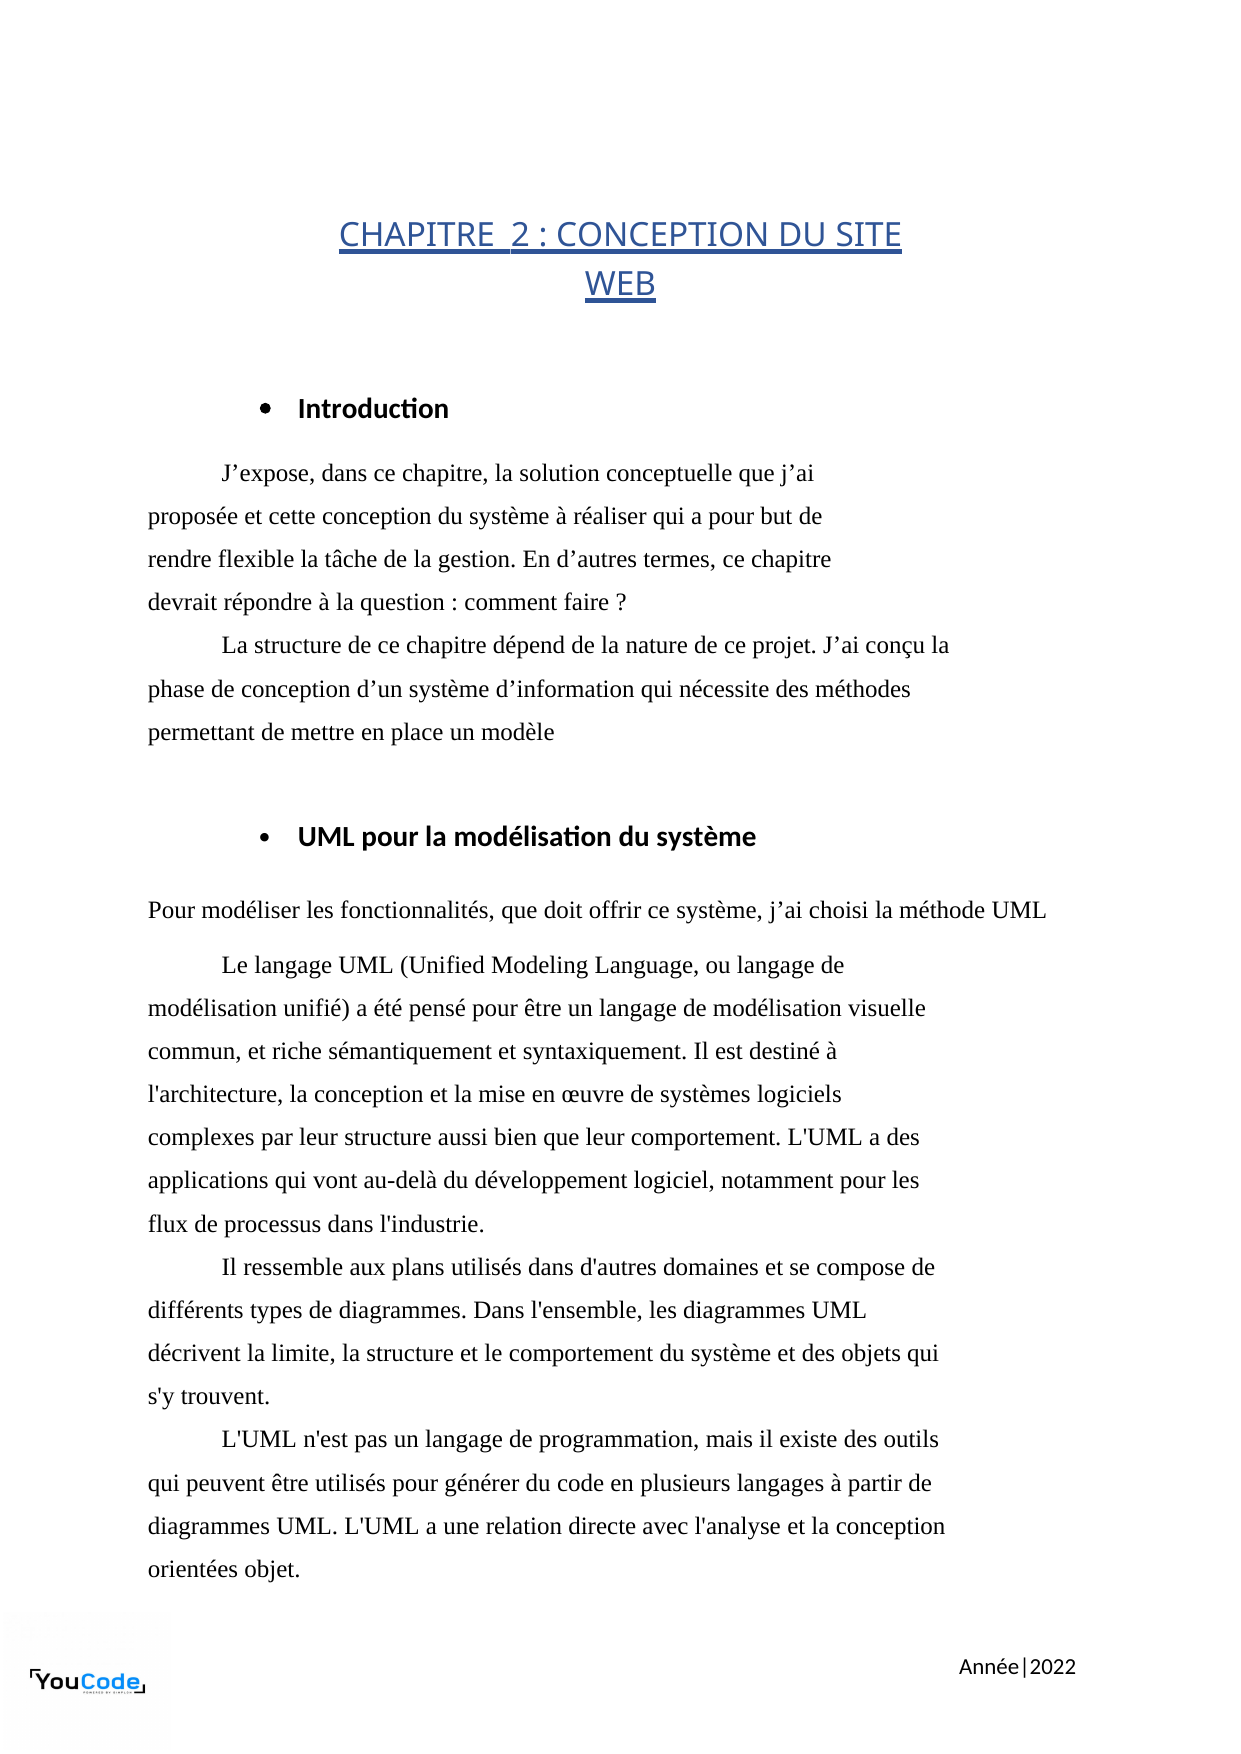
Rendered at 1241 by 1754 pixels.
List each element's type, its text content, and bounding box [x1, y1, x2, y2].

picture [3, 1612, 171, 1750]
text J’expose, dans ce chapitre, la solution conceptuelle que j’ai proposée et cette conception du système à réaliser qui a pour but de rendre flexible la tâche de la gestion. En d’autres termes, ce chapitre devrait répondre à la question : comment faire ? [148, 458, 871, 616]
text Il ressemble aux plans utilisés dans d'autres domaines et se compose de différents types de diagrammes. Dans l'ensemble, les diagrammes UML décrivent la limite, la structure et le comportement du système et des objets qui s'y trouvent. [148, 1252, 944, 1410]
text Le langage UML (Unified Modeling Language, ou langage de modélisation unifié) a été pensé pour être un langage de modélisation visuelle commun, et riche sémantiquement et syntaxiquement. Il est destiné à l'architecture, la conception et la mise en œuvre de systèmes logiciels complexes par leur structure aussi bien que leur comportement. L'UML a des applications qui vont au-delà du développement logiciel, notamment pour les flux de processus dans l'industrie. [148, 950, 954, 1237]
text Pour modéliser les fonctionnalités, que doit offrir ce système, j’ai choisi la méthode UML [148, 895, 1093, 924]
list UML pour la modélisation du système [260, 818, 871, 853]
text La structure de ce chapitre dépend de la nature de ce projet. J’ai conçu la phase de conception d’un système d’information qui nécessite des méthodes permettant de mettre en place un modèle [148, 631, 971, 746]
list Introduction [260, 390, 871, 426]
subtitle CHAPITRE 2 : CONCEPTION DU SITE WEB [301, 210, 939, 305]
text L'UML n'est pas un langage de programmation, mais il existe des outils qui peuvent être utilisés pour générer du code en plusieurs langages à partir de diagrammes UML. L'UML a une relation directe avec l'analyse et la conception orientées objet. [148, 1424, 955, 1583]
